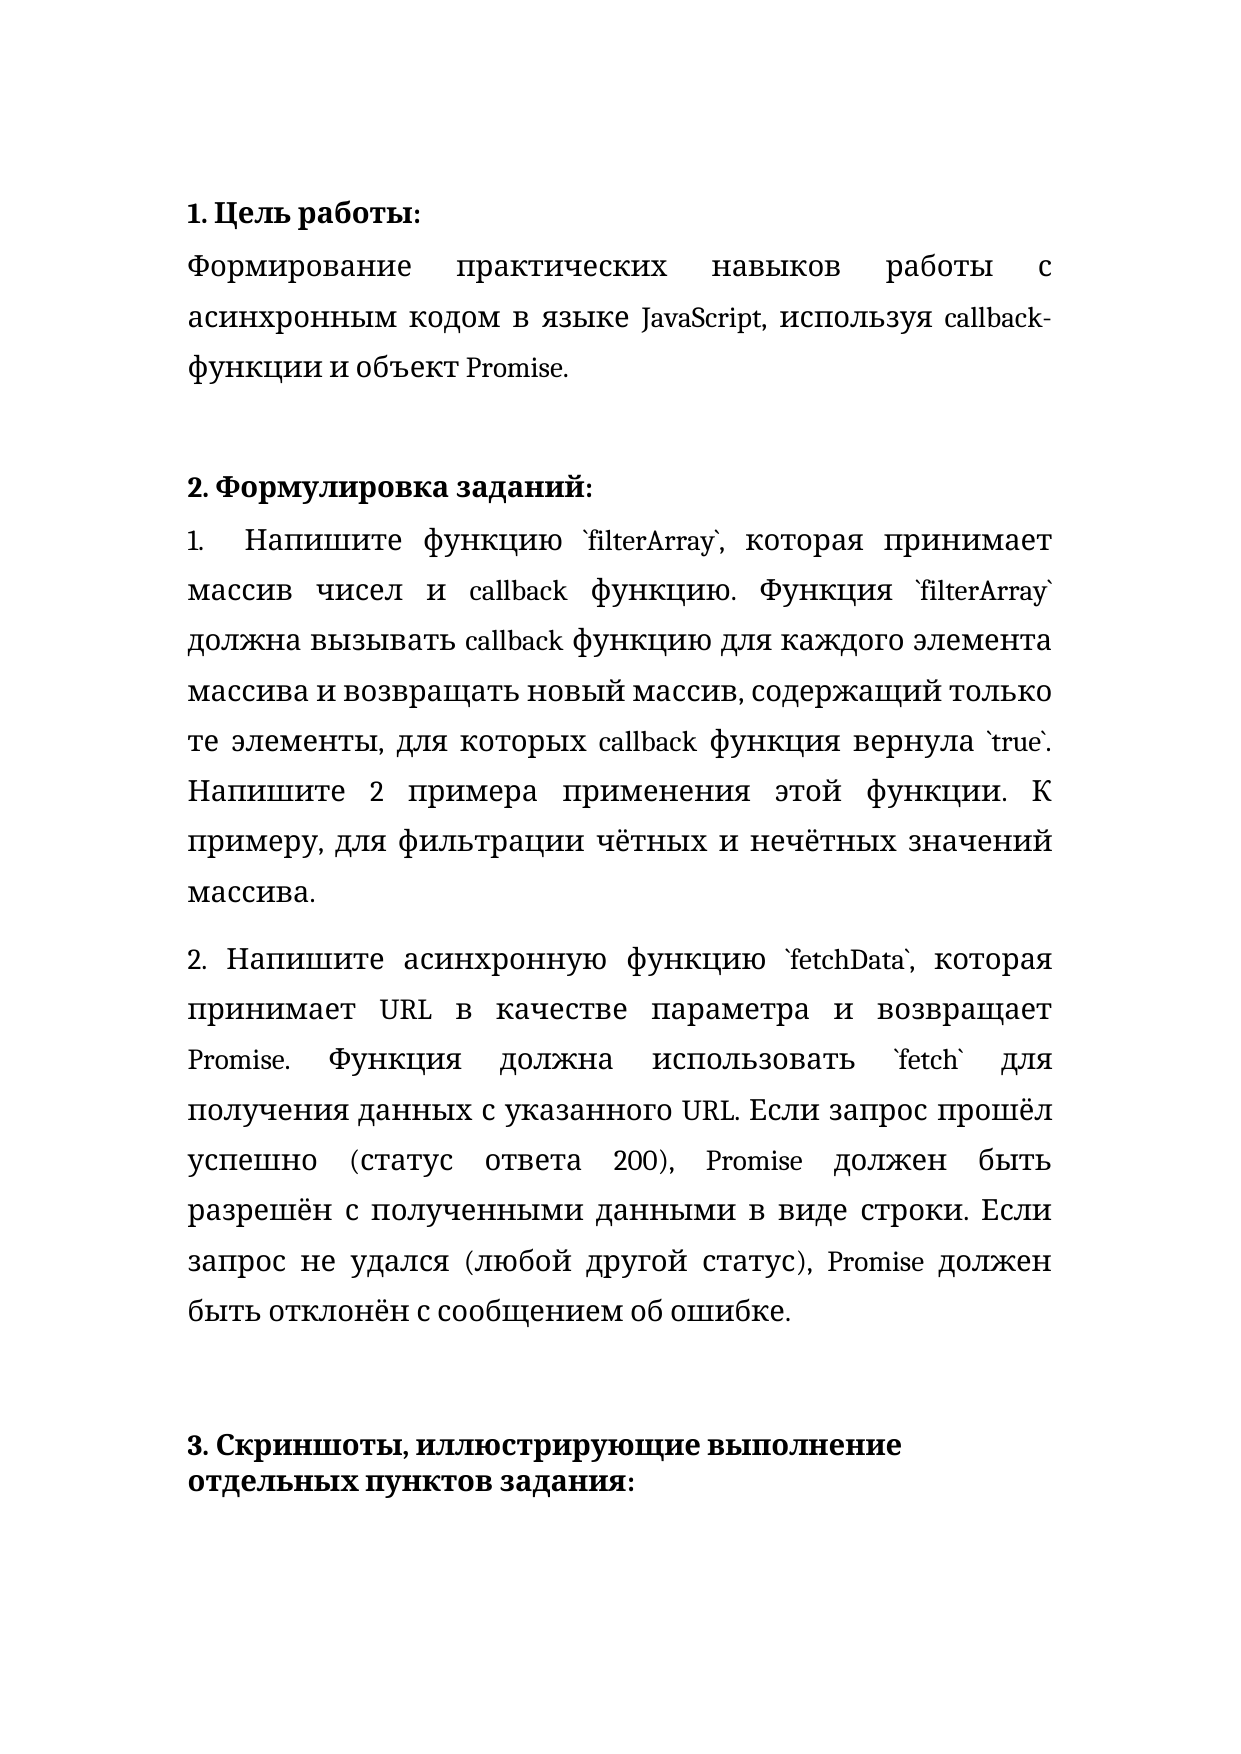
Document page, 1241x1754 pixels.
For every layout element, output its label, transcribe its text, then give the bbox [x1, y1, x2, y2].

list Скриншоты, иллюстрирующие выполнение отдельных пунктов задания: [187, 1429, 1053, 1499]
list Формулировка заданий: [187, 471, 1053, 504]
list Цель работы: [187, 198, 1053, 231]
text 2. Напишите асинхронную функцию `fetchData`, которая принимает URL в качестве параметра и возвращает Promise. Функция должна использовать `fetch` для получения данных с указанного URL. Если запрос прошёл успешно (статус ответа 200), Promise должен быть разрешён с полученными данными в виде строки. Если запрос не удался (любой другой статус), Promise должен быть отклонён с сообщением об ошибке. [187, 943, 1053, 1329]
text 1. Напишите функцию `filterArray`, которая принимает массив чисел и callback функцию. Функция `filterArray` должна вызывать callback функцию для каждого элемента массива и возвращать новый массив, содержащий только те элементы, для которых callback функция вернула `true`. Напишите 2 примера применения этой функции. К примеру, для фильтрации чётных и нечётных значений массива. [187, 524, 1053, 909]
text Формирование практических навыков работы с асинхронным кодом в языке JavaScript, используя callback-функции и объект Promise. [187, 251, 1053, 385]
